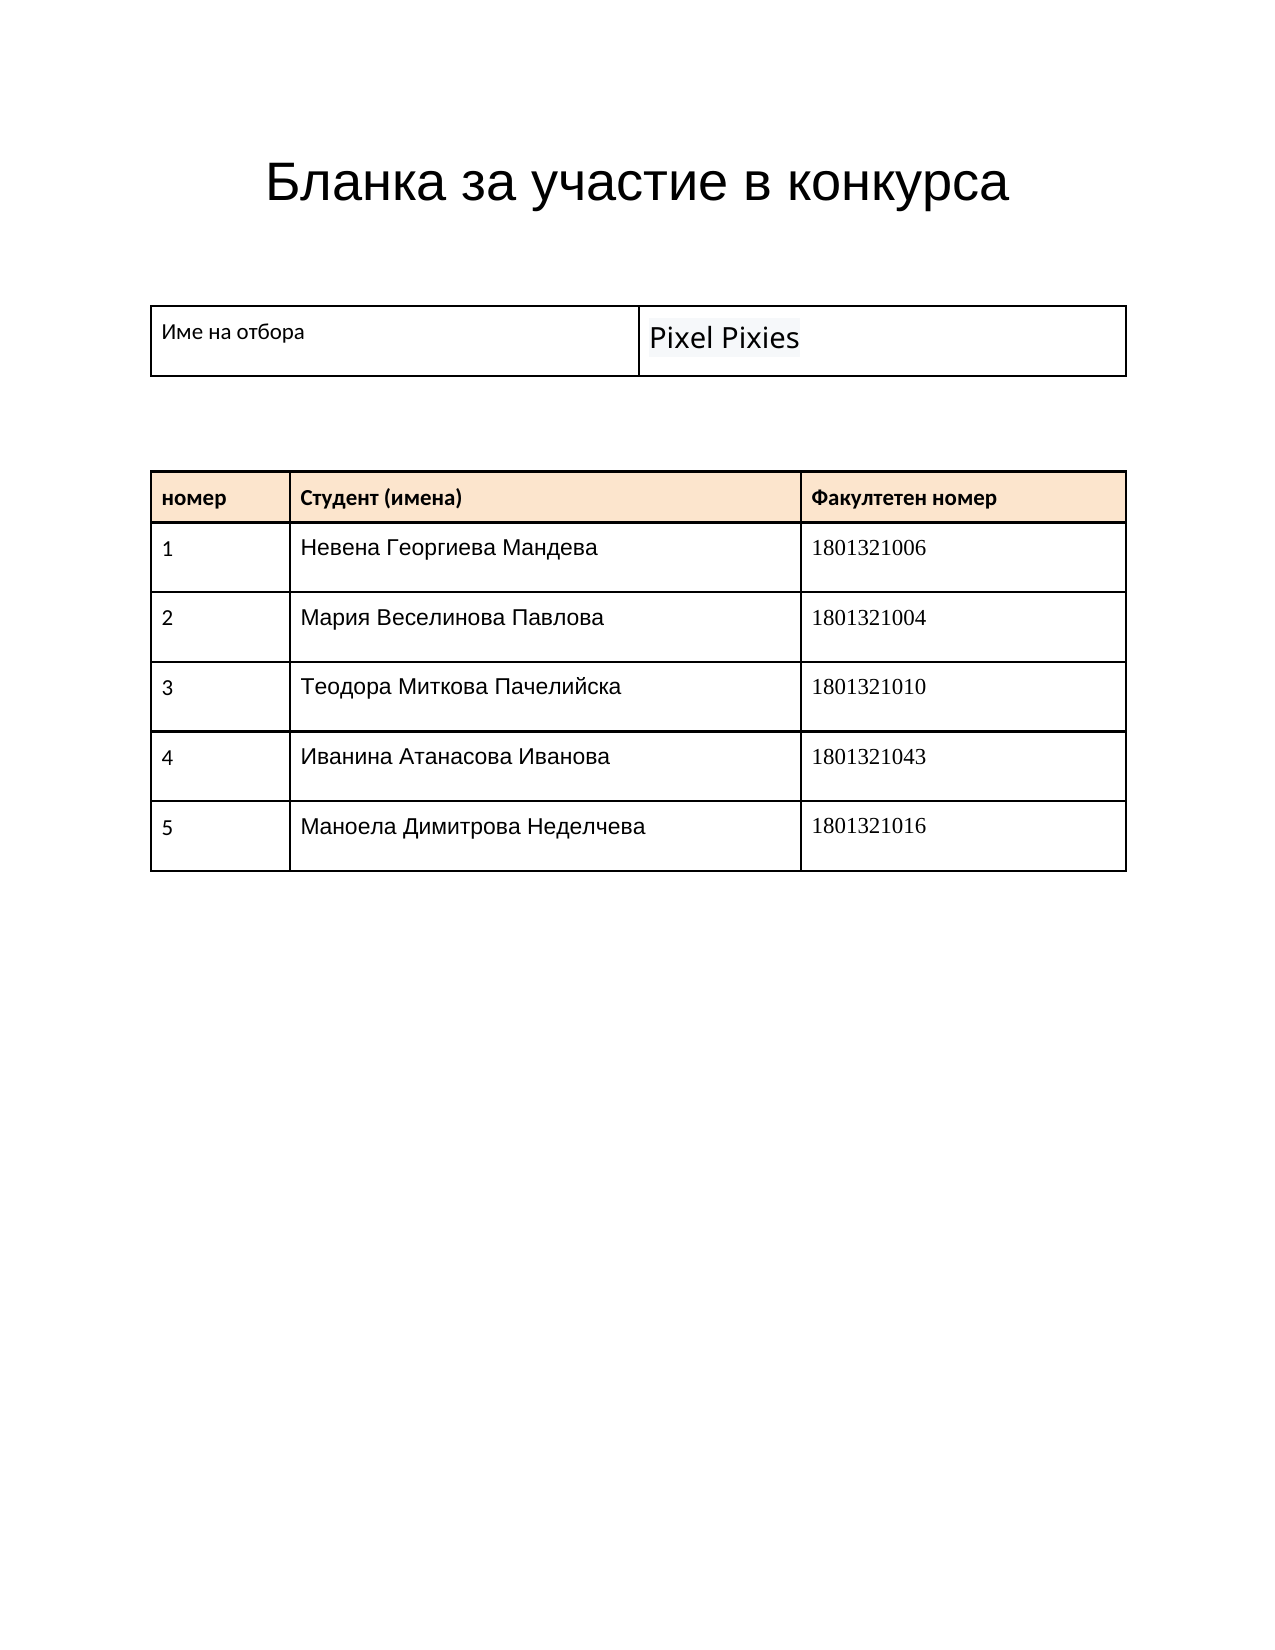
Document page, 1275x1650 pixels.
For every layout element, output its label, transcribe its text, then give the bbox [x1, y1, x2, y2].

table_header Pixel Pixies [640, 307, 1125, 374]
table_cell Теодора Миткова Пачелийска [291, 663, 800, 730]
table_cell Маноела Димитрова Неделчева [291, 802, 800, 870]
table_cell Иванина Атанасова Иванова [291, 733, 800, 800]
table_header Име на отбора [152, 307, 638, 374]
title Бланка за участие в конкурса [150, 150, 1125, 212]
table_cell 3 [152, 663, 289, 730]
table_cell 5 [152, 802, 289, 870]
table_cell 1801321043 [802, 733, 1125, 800]
table_cell 1 [152, 524, 289, 591]
table_cell 1801321006 [802, 524, 1125, 591]
table_header номер [152, 473, 289, 521]
table_cell 1801321016 [802, 802, 1125, 870]
table_cell Невена Георгиева Мандева [291, 524, 800, 591]
table_cell 4 [152, 733, 289, 800]
table_cell 2 [152, 593, 289, 661]
table_cell 1801321004 [802, 593, 1125, 661]
table_cell 1801321010 [802, 663, 1125, 730]
table_header Студент (имена) [291, 473, 800, 521]
table_cell Мария Веселинова Павлова [291, 593, 800, 661]
table_header Факултетен номер [802, 473, 1125, 521]
